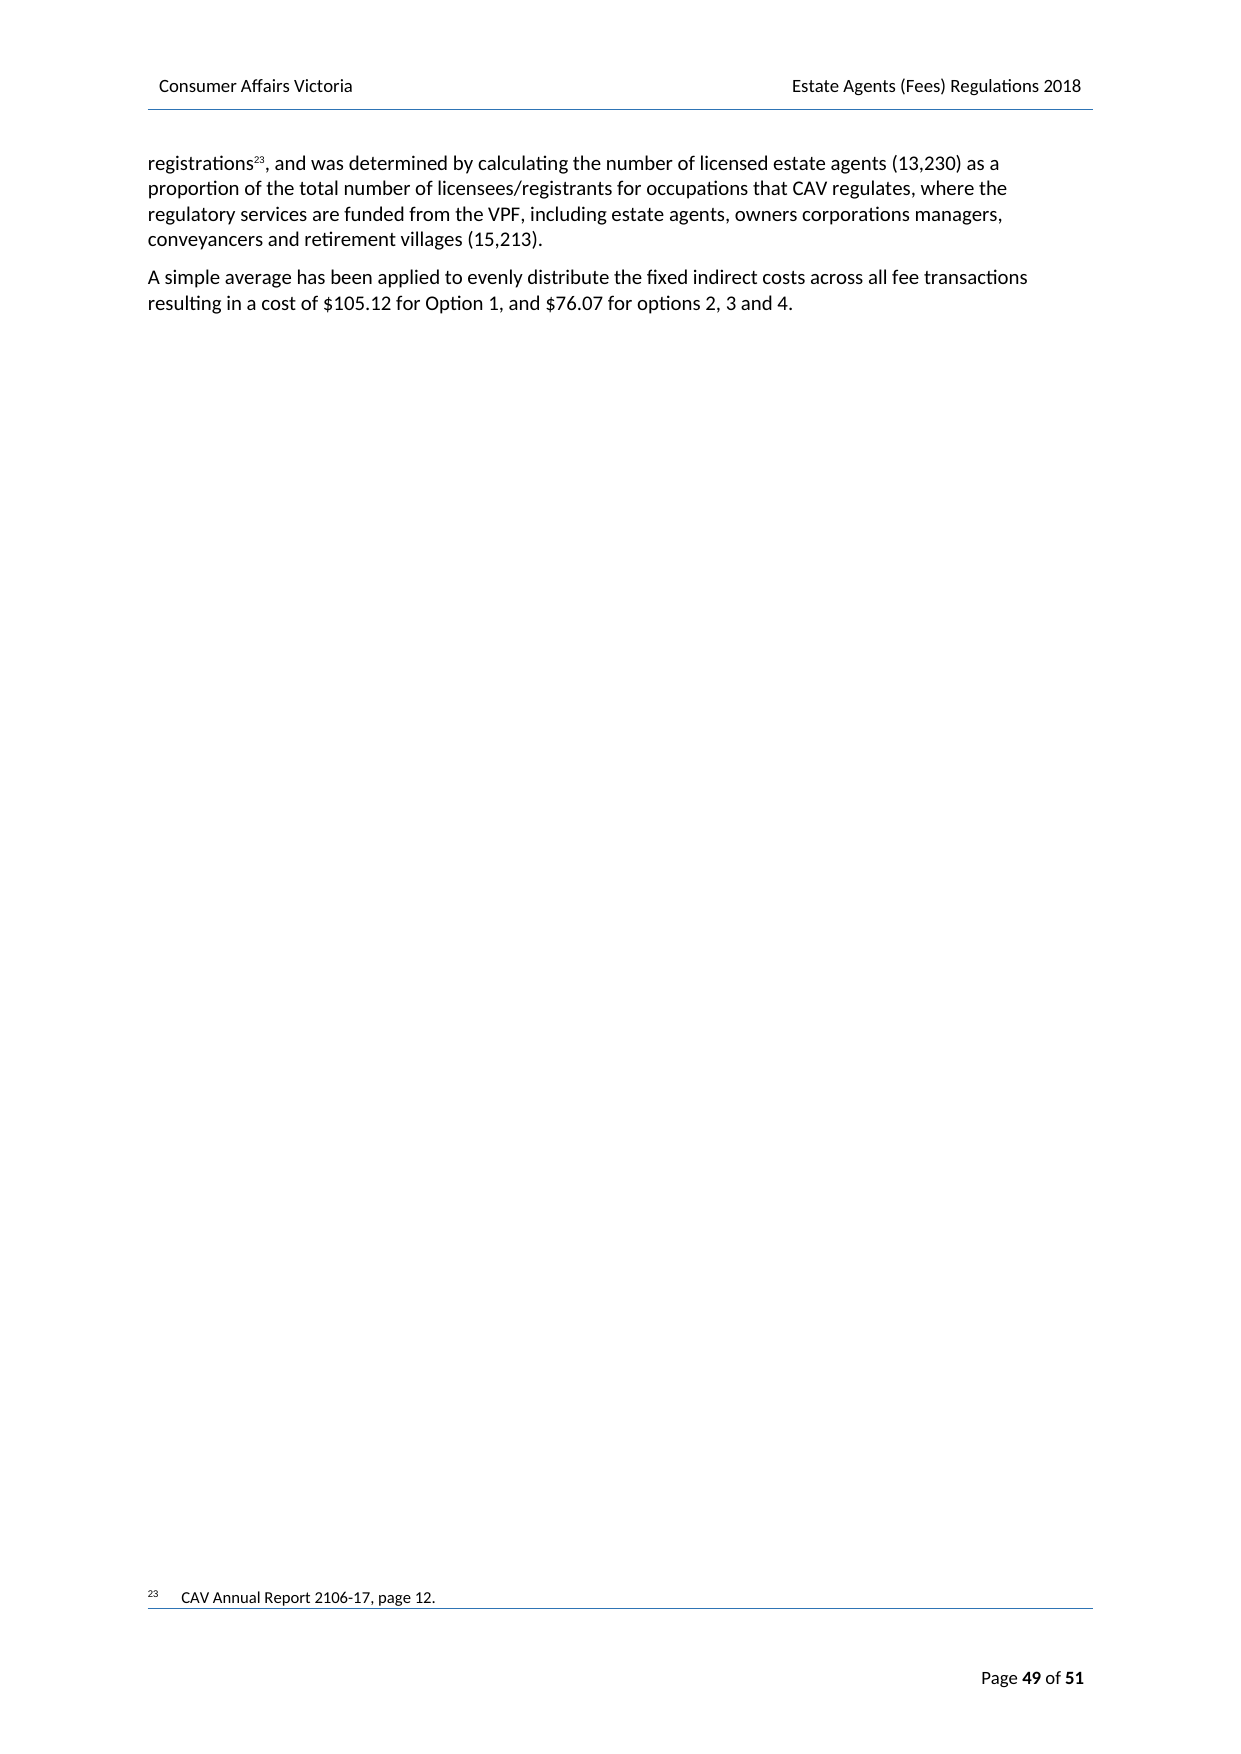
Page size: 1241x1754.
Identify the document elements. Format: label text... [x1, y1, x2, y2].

list A simple average has been applied to evenly distribute the fixed indirect costs across all fee transactions resulting in a cost of $105.12 for Option 1, and $76.07 for options 2, 3 and 4. [148, 264, 1092, 315]
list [148, 150, 1092, 252]
